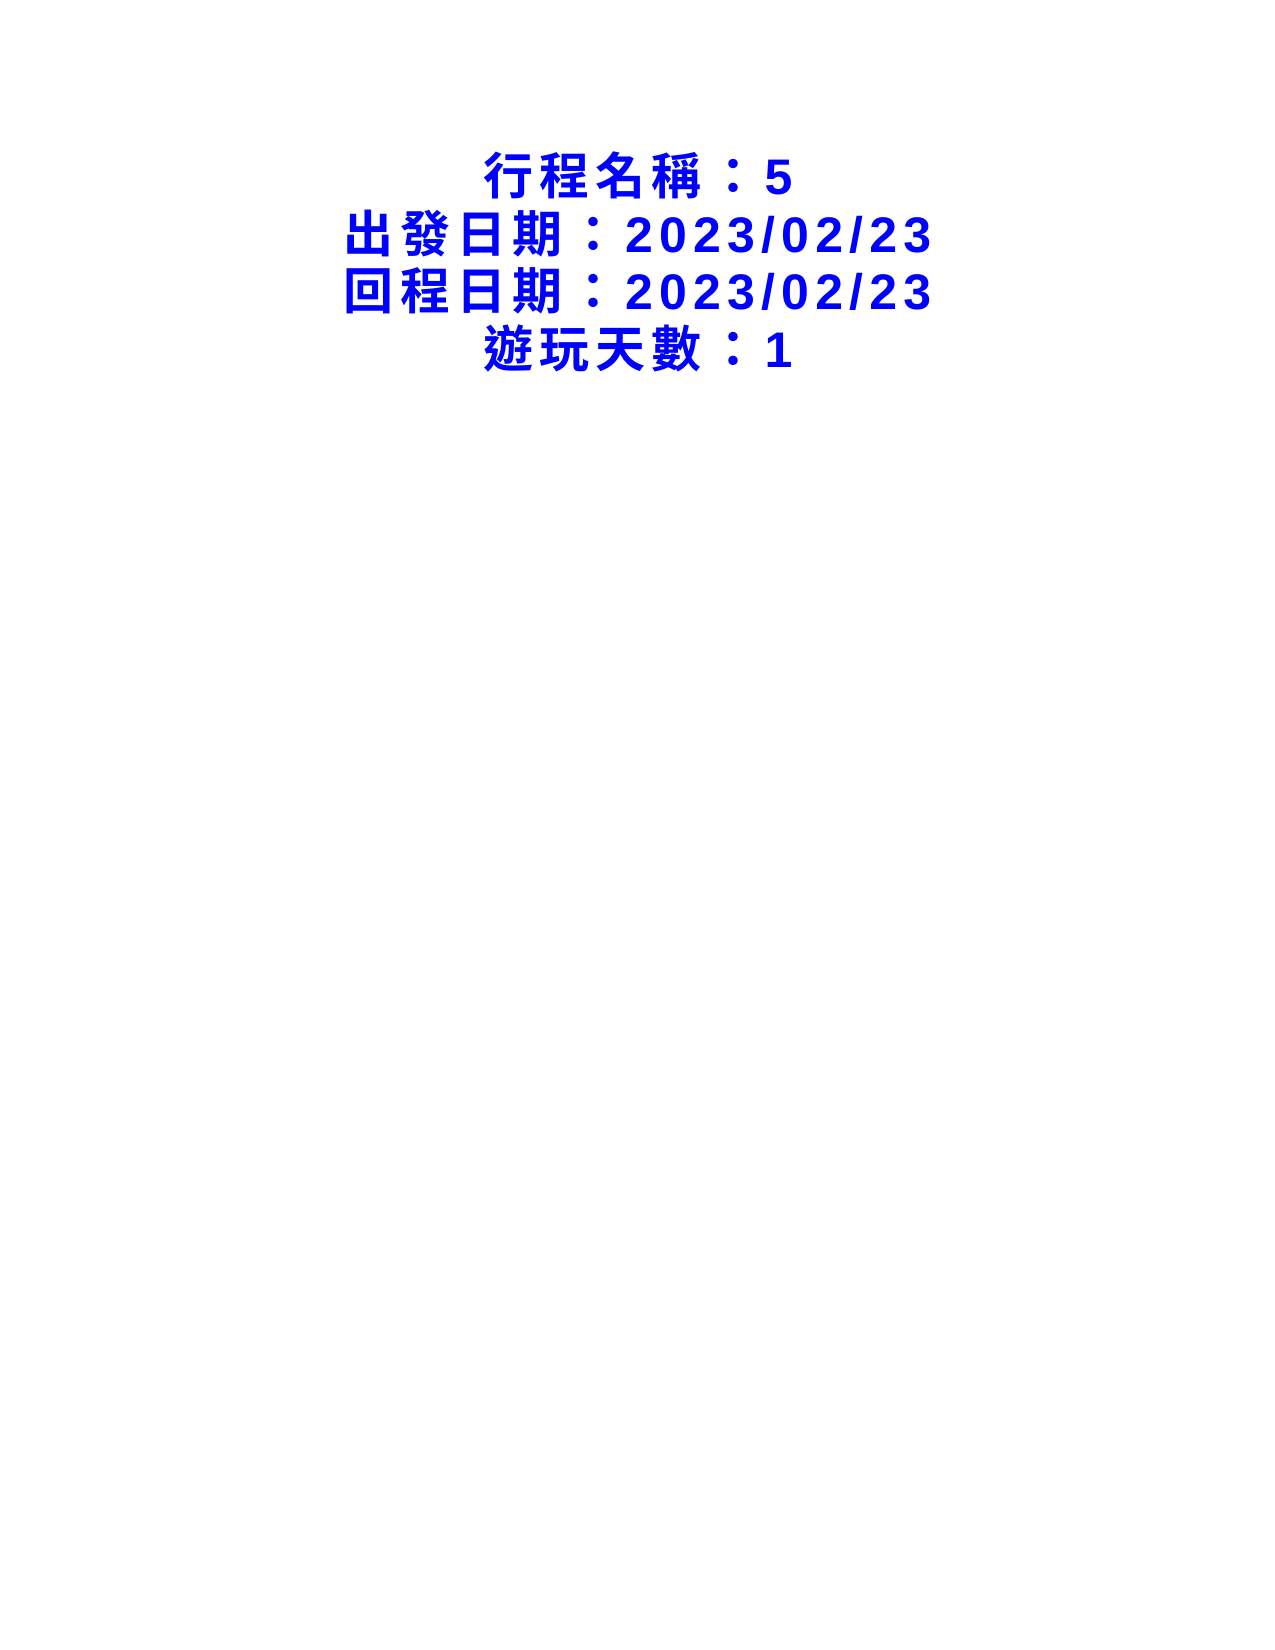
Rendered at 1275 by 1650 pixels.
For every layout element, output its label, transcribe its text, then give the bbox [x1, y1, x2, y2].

text 行程名稱：5 [148, 148, 1127, 205]
text 出發日期：2023/02/23 [148, 205, 1127, 263]
text 回程日期：2023/02/23 [148, 263, 1127, 320]
text 遊玩天數：1 [148, 320, 1127, 378]
